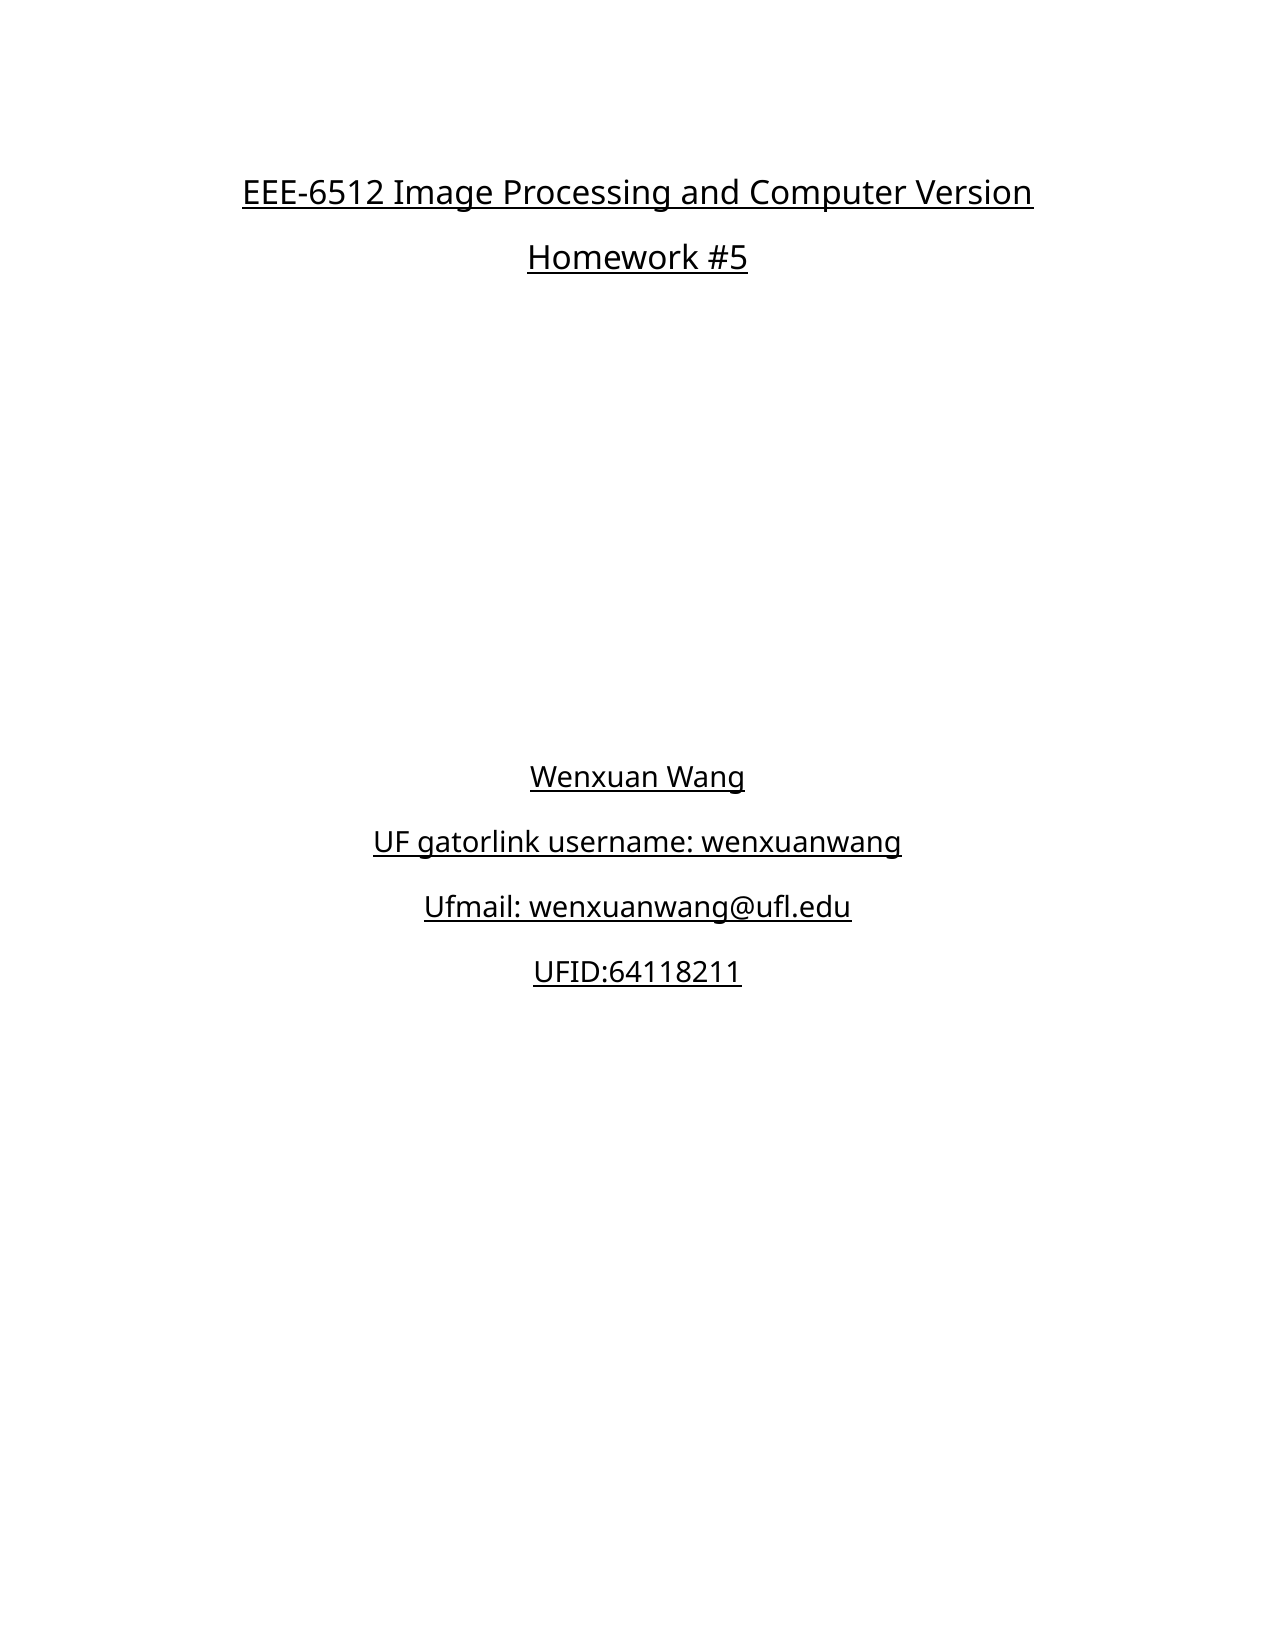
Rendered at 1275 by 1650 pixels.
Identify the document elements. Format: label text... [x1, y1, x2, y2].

text Ufmail: wenxuanwang@ufl.edu [187, 874, 1087, 939]
text UFID:64118211 [187, 939, 1087, 1004]
text Wenxuan Wang [187, 744, 1087, 809]
text Homework #5 [187, 224, 1087, 289]
text UF gatorlink username: wenxuanwang [187, 809, 1087, 874]
text EEE-6512 Image Processing and Computer Version [187, 159, 1087, 224]
